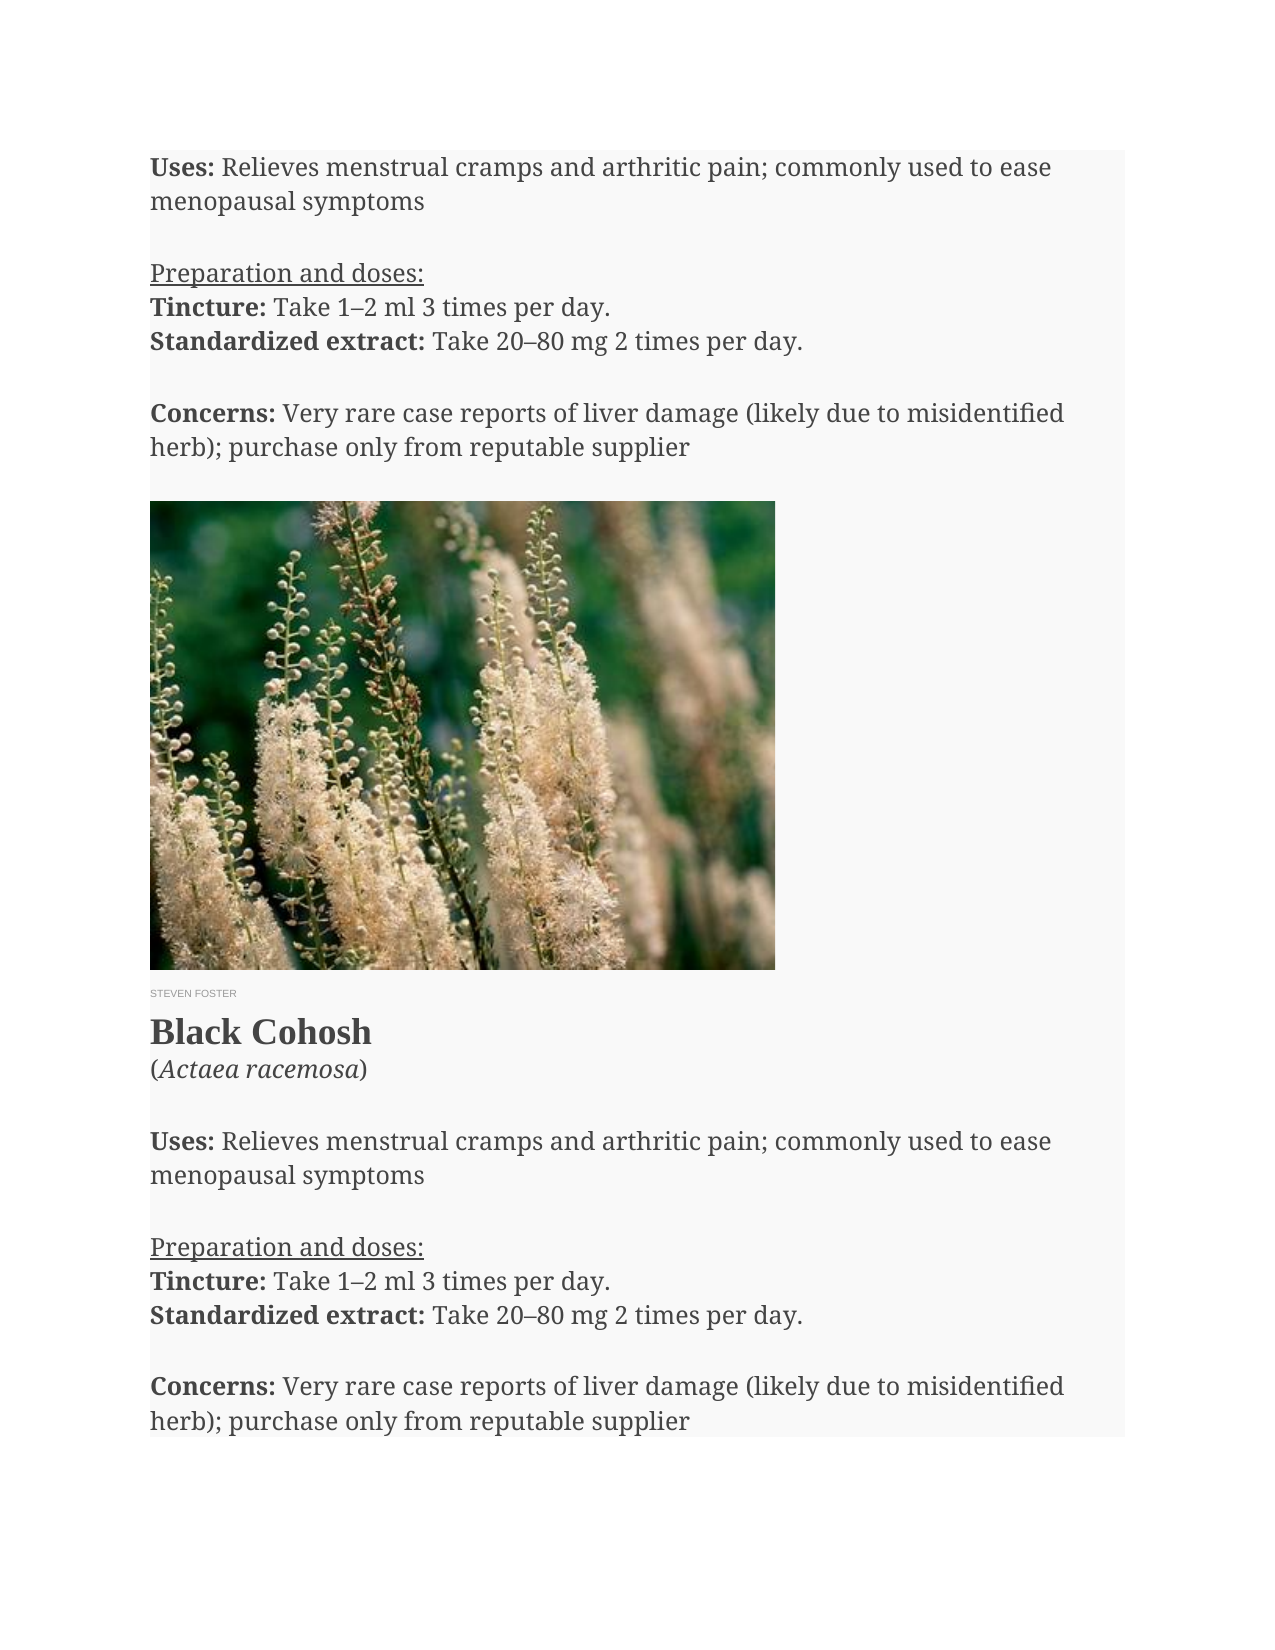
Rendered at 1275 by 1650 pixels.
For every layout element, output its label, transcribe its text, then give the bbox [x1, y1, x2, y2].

text Uses: Relieves menstrual cramps and arthritic pain; commonly used to ease menopausal symptoms [150, 150, 1125, 218]
text Uses: Relieves menstrual cramps and arthritic pain; commonly used to ease menopausal symptoms [150, 1124, 1125, 1192]
text Concerns: Very rare case reports of liver damage (likely due to misidentified herb); purchase only from reputable supplier [150, 395, 1125, 463]
text Concerns: Very rare case reports of liver damage (likely due to misidentified herb); purchase only from reputable supplier [150, 1369, 1125, 1437]
text Preparation and doses: Tincture: Take 1–2 ml 3 times per day. Standardized extract: Take 20–80 mg 2 times per day. [150, 256, 1125, 358]
text STEVEN FOSTER [150, 970, 1125, 1000]
picture [150, 501, 775, 970]
text (Actaea racemosa) [150, 1052, 1125, 1086]
text Preparation and doses: Tincture: Take 1–2 ml 3 times per day. Standardized extract: Take 20–80 mg 2 times per day. [150, 1229, 1125, 1332]
text Black Cohosh [150, 1009, 1125, 1052]
